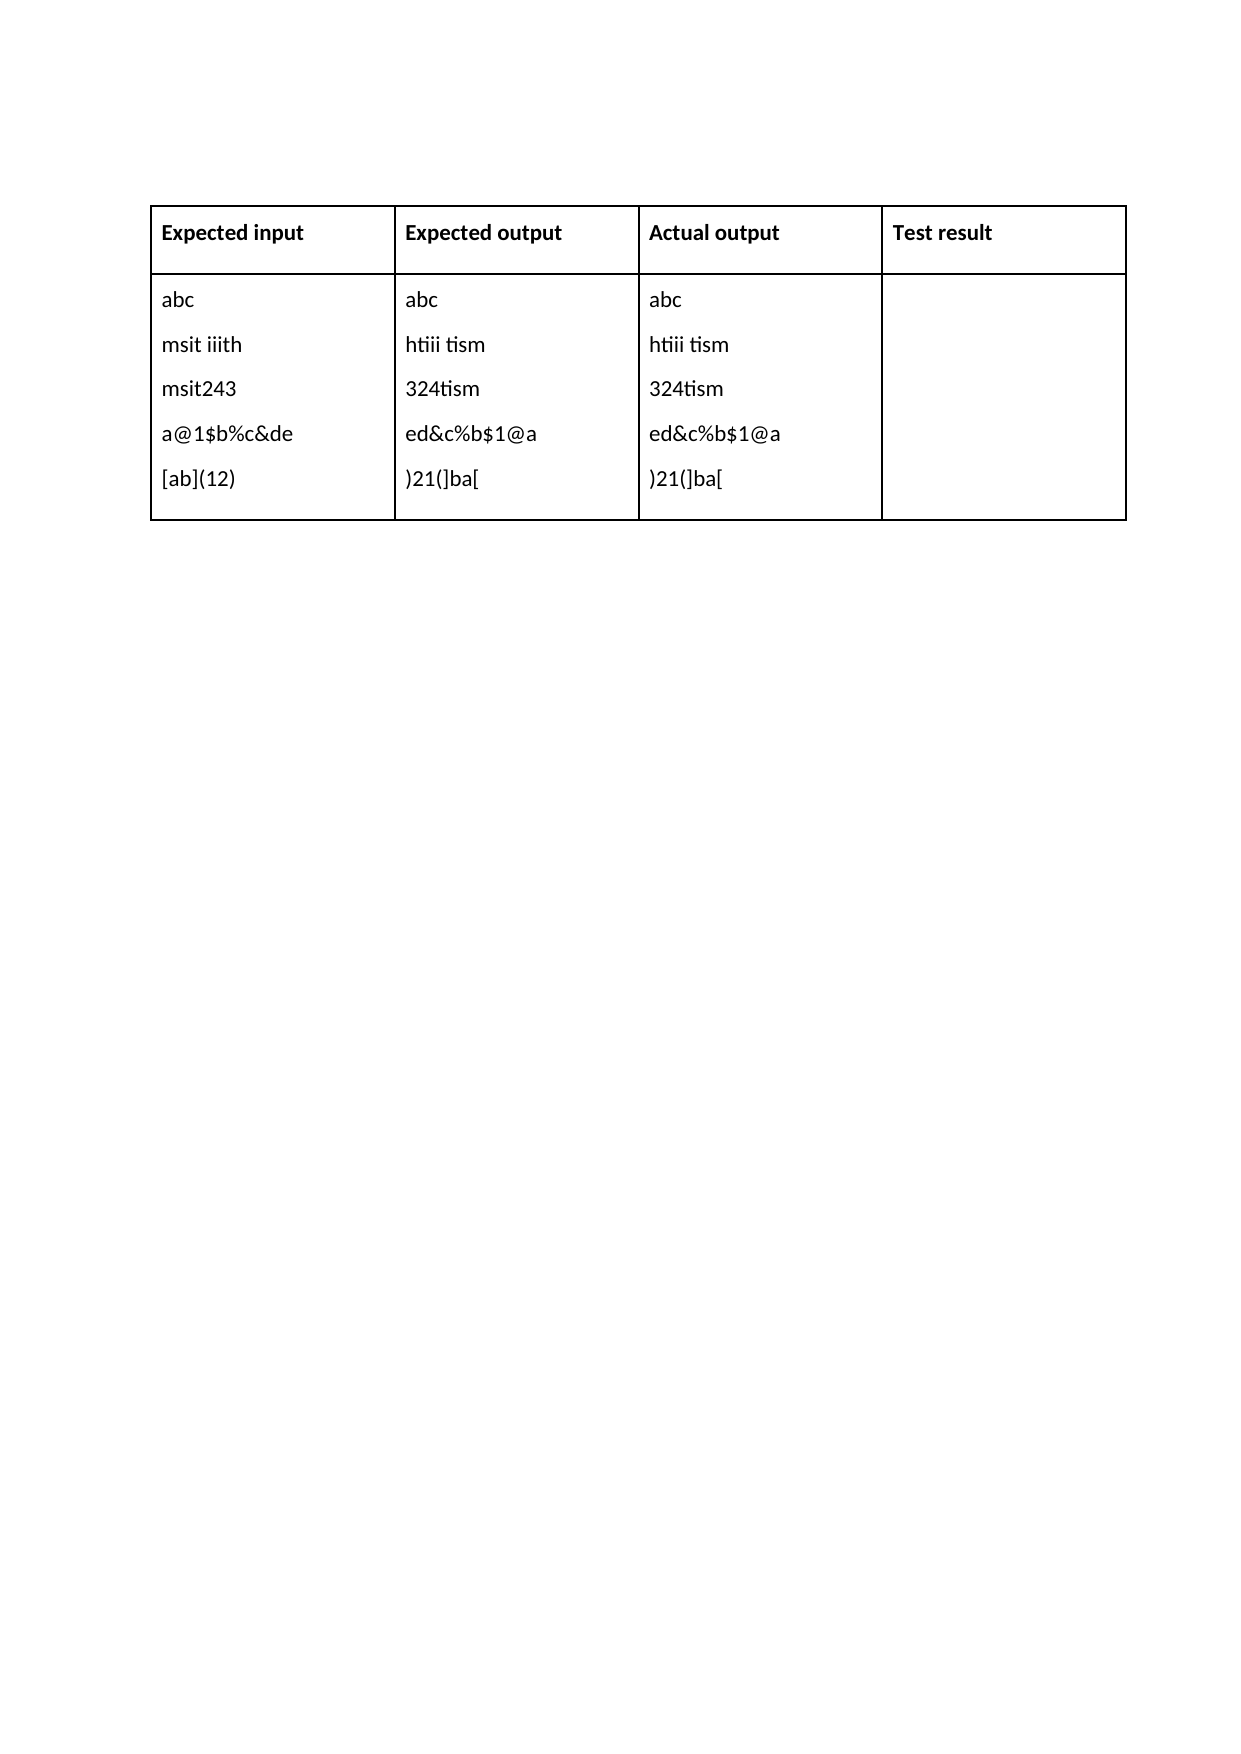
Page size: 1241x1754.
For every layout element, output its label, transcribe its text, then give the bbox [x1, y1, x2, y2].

table_header Expected input [152, 207, 394, 273]
table_header Test result [883, 207, 1125, 273]
table_cell abc htiii tism 324tism ed&c%b$1@a )21(]ba[ [396, 275, 638, 519]
table_cell [883, 275, 1125, 519]
table_header Expected output [396, 207, 638, 273]
table_cell abc htiii tism 324tism ed&c%b$1@a )21(]ba[ [640, 275, 881, 519]
table_cell abc msit iiith msit243 a@1$b%c&de [ab](12) [152, 275, 394, 519]
table_header Actual output [640, 207, 881, 273]
